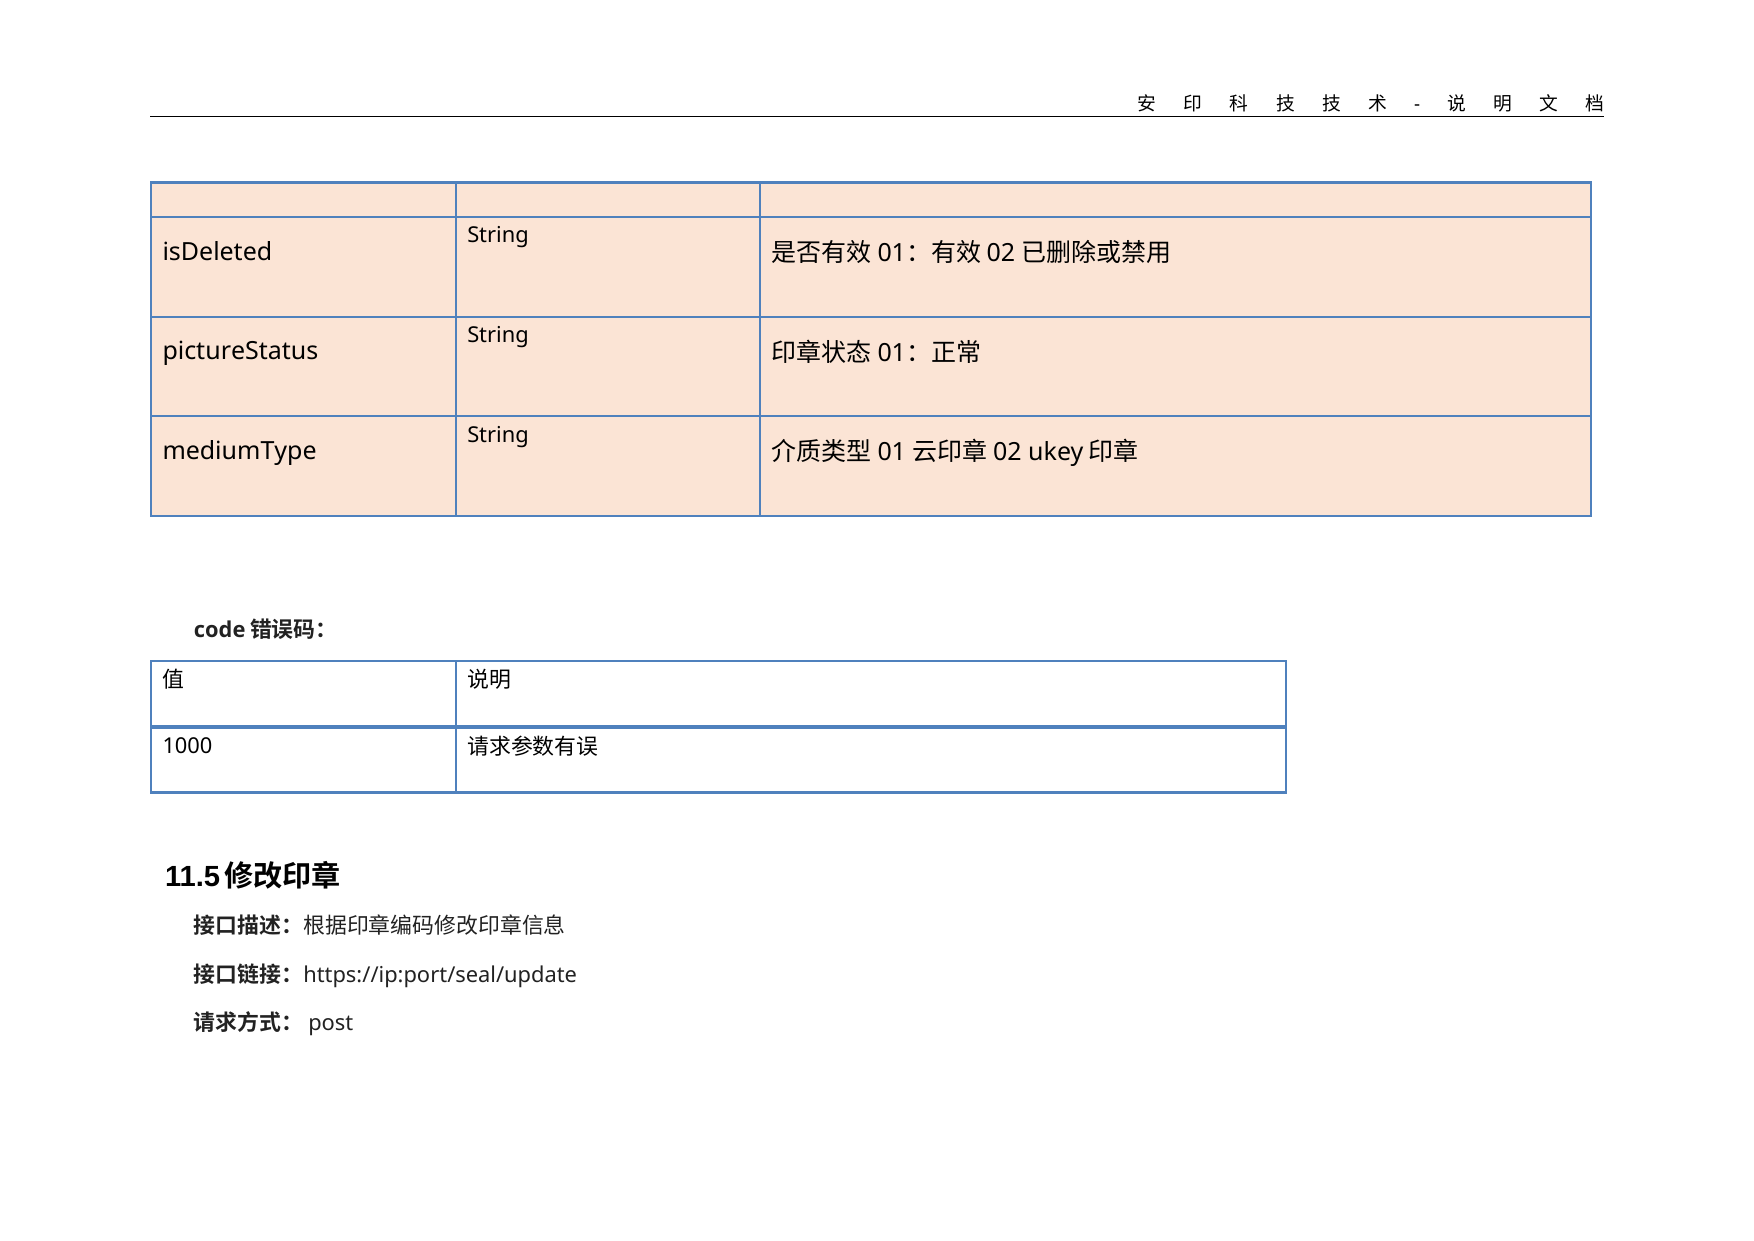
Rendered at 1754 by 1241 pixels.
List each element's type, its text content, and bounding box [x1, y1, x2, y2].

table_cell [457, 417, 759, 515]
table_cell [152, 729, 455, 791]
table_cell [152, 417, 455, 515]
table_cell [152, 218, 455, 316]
text code错误码： [150, 612, 1604, 644]
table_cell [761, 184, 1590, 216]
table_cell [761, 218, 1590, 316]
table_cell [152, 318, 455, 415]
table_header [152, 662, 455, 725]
subtitle 修改印章 [165, 841, 1604, 906]
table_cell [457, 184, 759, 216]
list 接口链接：https://ip:port/seal/update [194, 956, 1604, 989]
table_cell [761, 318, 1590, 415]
list 接口描述：根据印章编码修改印章信息 [194, 908, 1604, 941]
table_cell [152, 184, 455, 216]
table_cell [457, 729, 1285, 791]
list 请求方式： post [194, 1005, 1604, 1037]
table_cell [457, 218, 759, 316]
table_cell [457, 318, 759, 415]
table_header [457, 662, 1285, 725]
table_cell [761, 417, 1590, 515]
